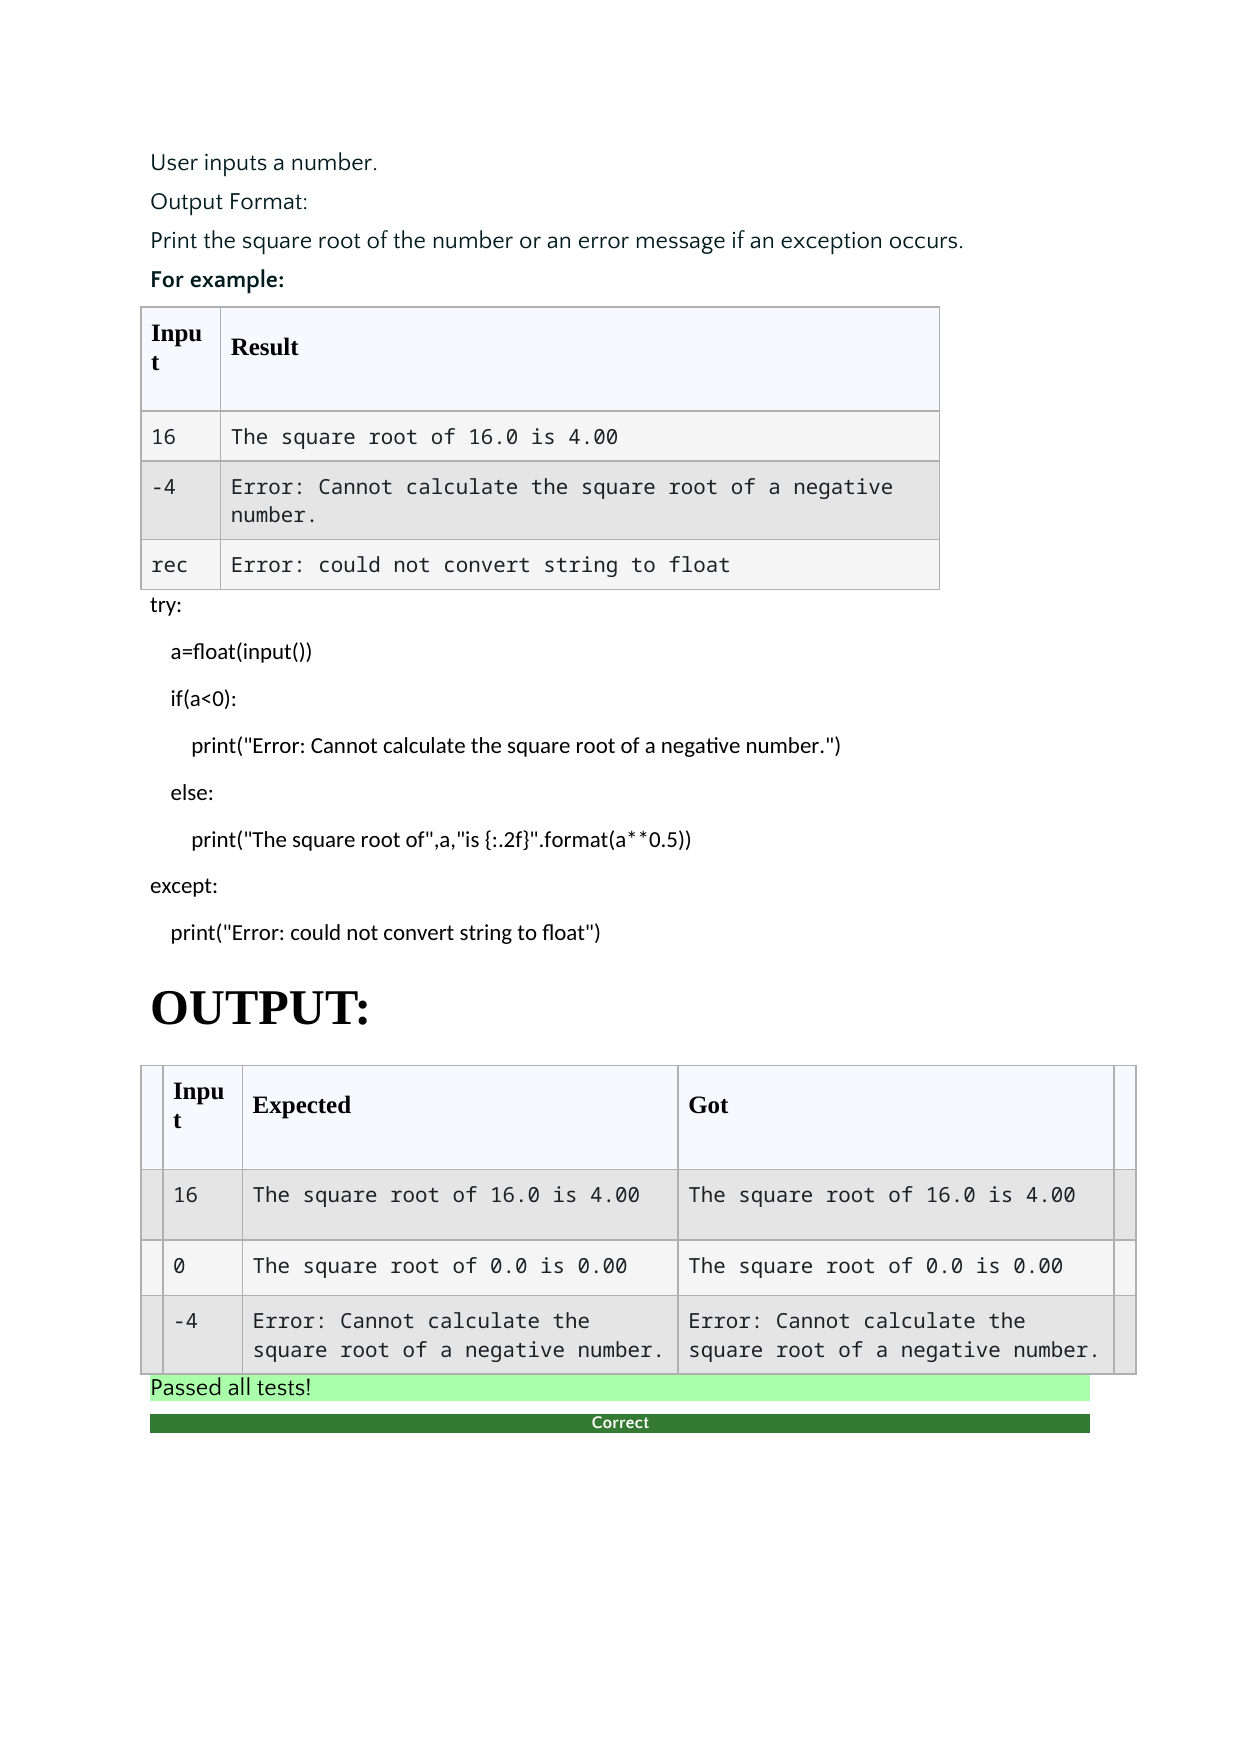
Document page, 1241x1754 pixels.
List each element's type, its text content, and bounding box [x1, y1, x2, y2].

text Passed all tests! [150, 1375, 1090, 1401]
table_cell 0 [164, 1241, 242, 1295]
table_cell Error: Cannot calculate the square root of a negative number. [243, 1296, 677, 1373]
text print("Error: could not convert string to float") [150, 918, 1090, 946]
text print("Error: Cannot calculate the square root of a negative number.") [150, 731, 1090, 759]
text print("The square root of",a,"is {:.2f}".format(a**0.5)) [150, 825, 1090, 853]
text Output Format: [150, 189, 1090, 216]
table_header Input [142, 308, 220, 410]
text a=float(input()) [150, 637, 1090, 665]
text if(a<0): [150, 684, 1090, 712]
text except: [150, 872, 1090, 899]
text Correct [150, 1414, 1090, 1433]
text else: [150, 778, 1090, 806]
table_header [1115, 1066, 1135, 1168]
table_cell 16 [164, 1170, 242, 1239]
table_cell [1115, 1241, 1135, 1295]
table_cell [1115, 1170, 1135, 1239]
table_cell rec [142, 540, 220, 589]
table_cell The square root of 16.0 is 4.00 [679, 1170, 1113, 1239]
table_cell The square root of 16.0 is 4.00 [221, 412, 939, 460]
table_header Result [221, 308, 939, 410]
table_header Got [679, 1066, 1113, 1168]
table_header [142, 1066, 162, 1168]
table_cell The square root of 16.0 is 4.00 [243, 1170, 677, 1239]
table_cell [1115, 1296, 1135, 1373]
table_cell The square root of 0.0 is 0.00 [243, 1241, 677, 1295]
table_cell Error: Cannot calculate the square root of a negative number. [679, 1296, 1113, 1373]
table_cell -4 [142, 462, 220, 539]
text Print the square root of the number or an error message if an exception occurs. [150, 228, 1090, 255]
text For example: [150, 267, 1090, 294]
table_cell -4 [164, 1296, 242, 1373]
table_header Input [164, 1066, 242, 1168]
text try: [150, 590, 1090, 618]
table_cell Error: Cannot calculate the square root of a negative number. [221, 462, 939, 539]
table_cell [142, 1241, 162, 1295]
table_cell [142, 1170, 162, 1239]
table_cell Error: could not convert string to float [221, 540, 939, 589]
subtitle OUTPUT: [150, 978, 1090, 1035]
table_header Expected [243, 1066, 677, 1168]
text User inputs a number. [150, 150, 1090, 177]
table_cell 16 [142, 412, 220, 460]
table_cell The square root of 0.0 is 0.00 [679, 1241, 1113, 1295]
table_cell [142, 1296, 162, 1373]
